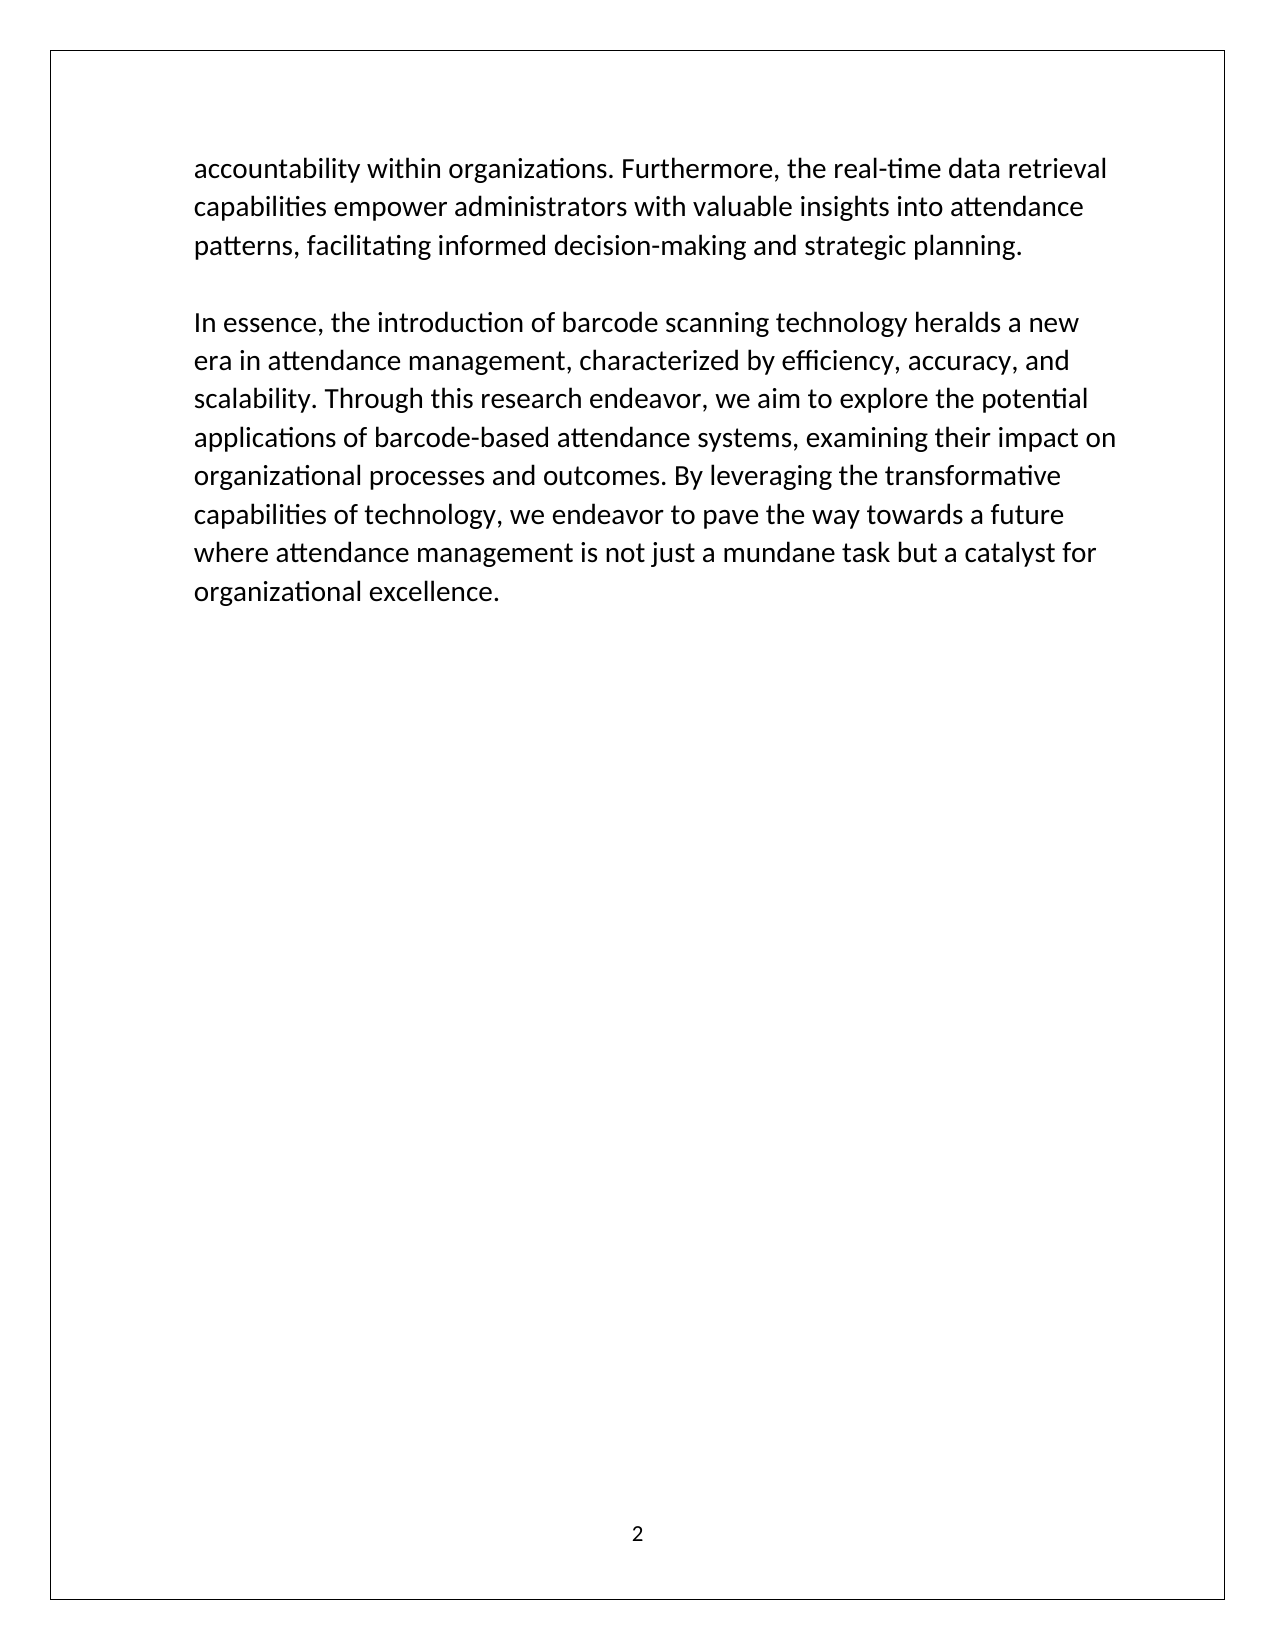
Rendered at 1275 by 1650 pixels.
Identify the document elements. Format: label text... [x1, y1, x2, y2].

list In essence, the introduction of barcode scanning technology heralds a new era in attendance management, characterized by efficiency, accuracy, and scalability. Through this research endeavor, we aim to explore the potential applications of barcode-based attendance systems, examining their impact on organizational processes and outcomes. By leveraging the transformative capabilities of technology, we endeavor to pave the way towards a future where attendance management is not just a mundane task but a catalyst for organizational excellence. [194, 304, 1125, 608]
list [194, 150, 1125, 262]
